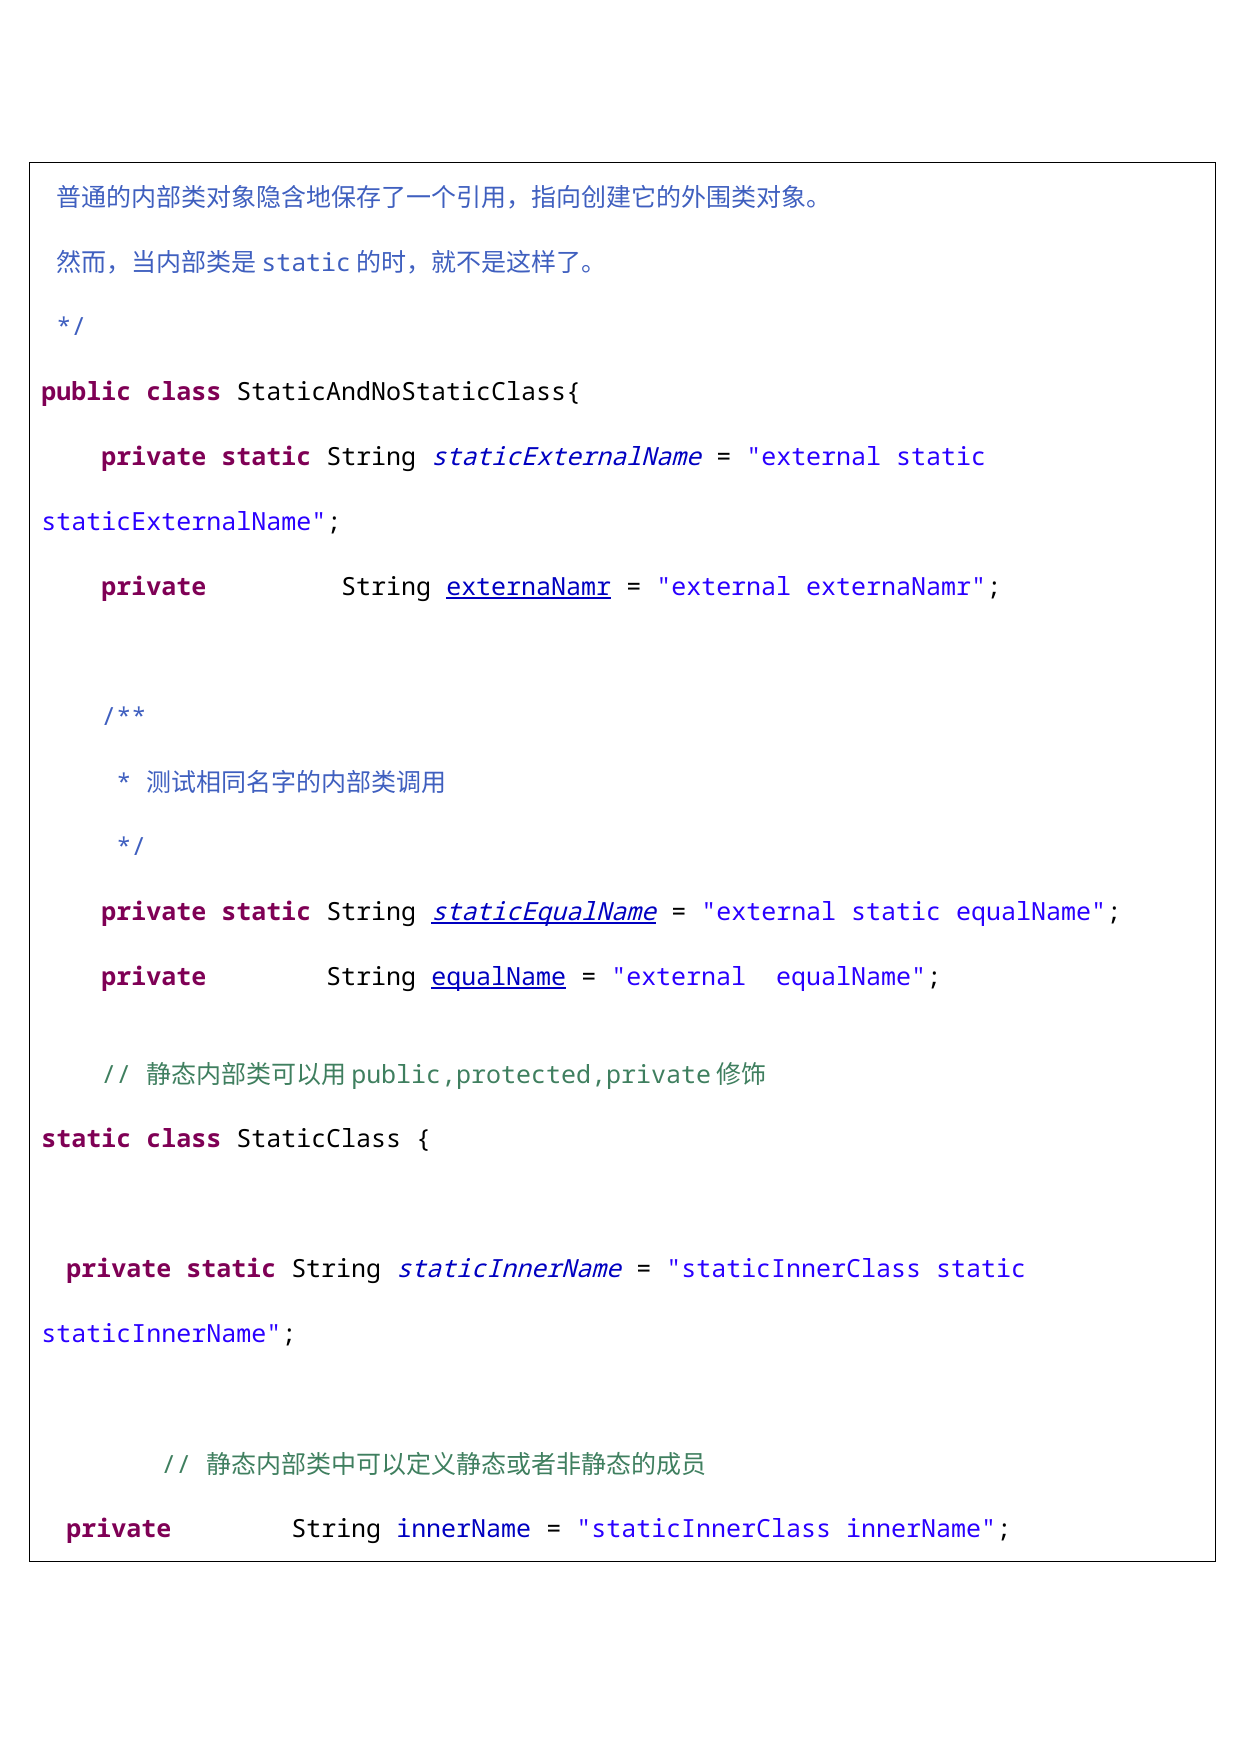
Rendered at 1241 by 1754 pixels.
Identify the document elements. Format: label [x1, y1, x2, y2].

table_header [30, 163, 1215, 1561]
